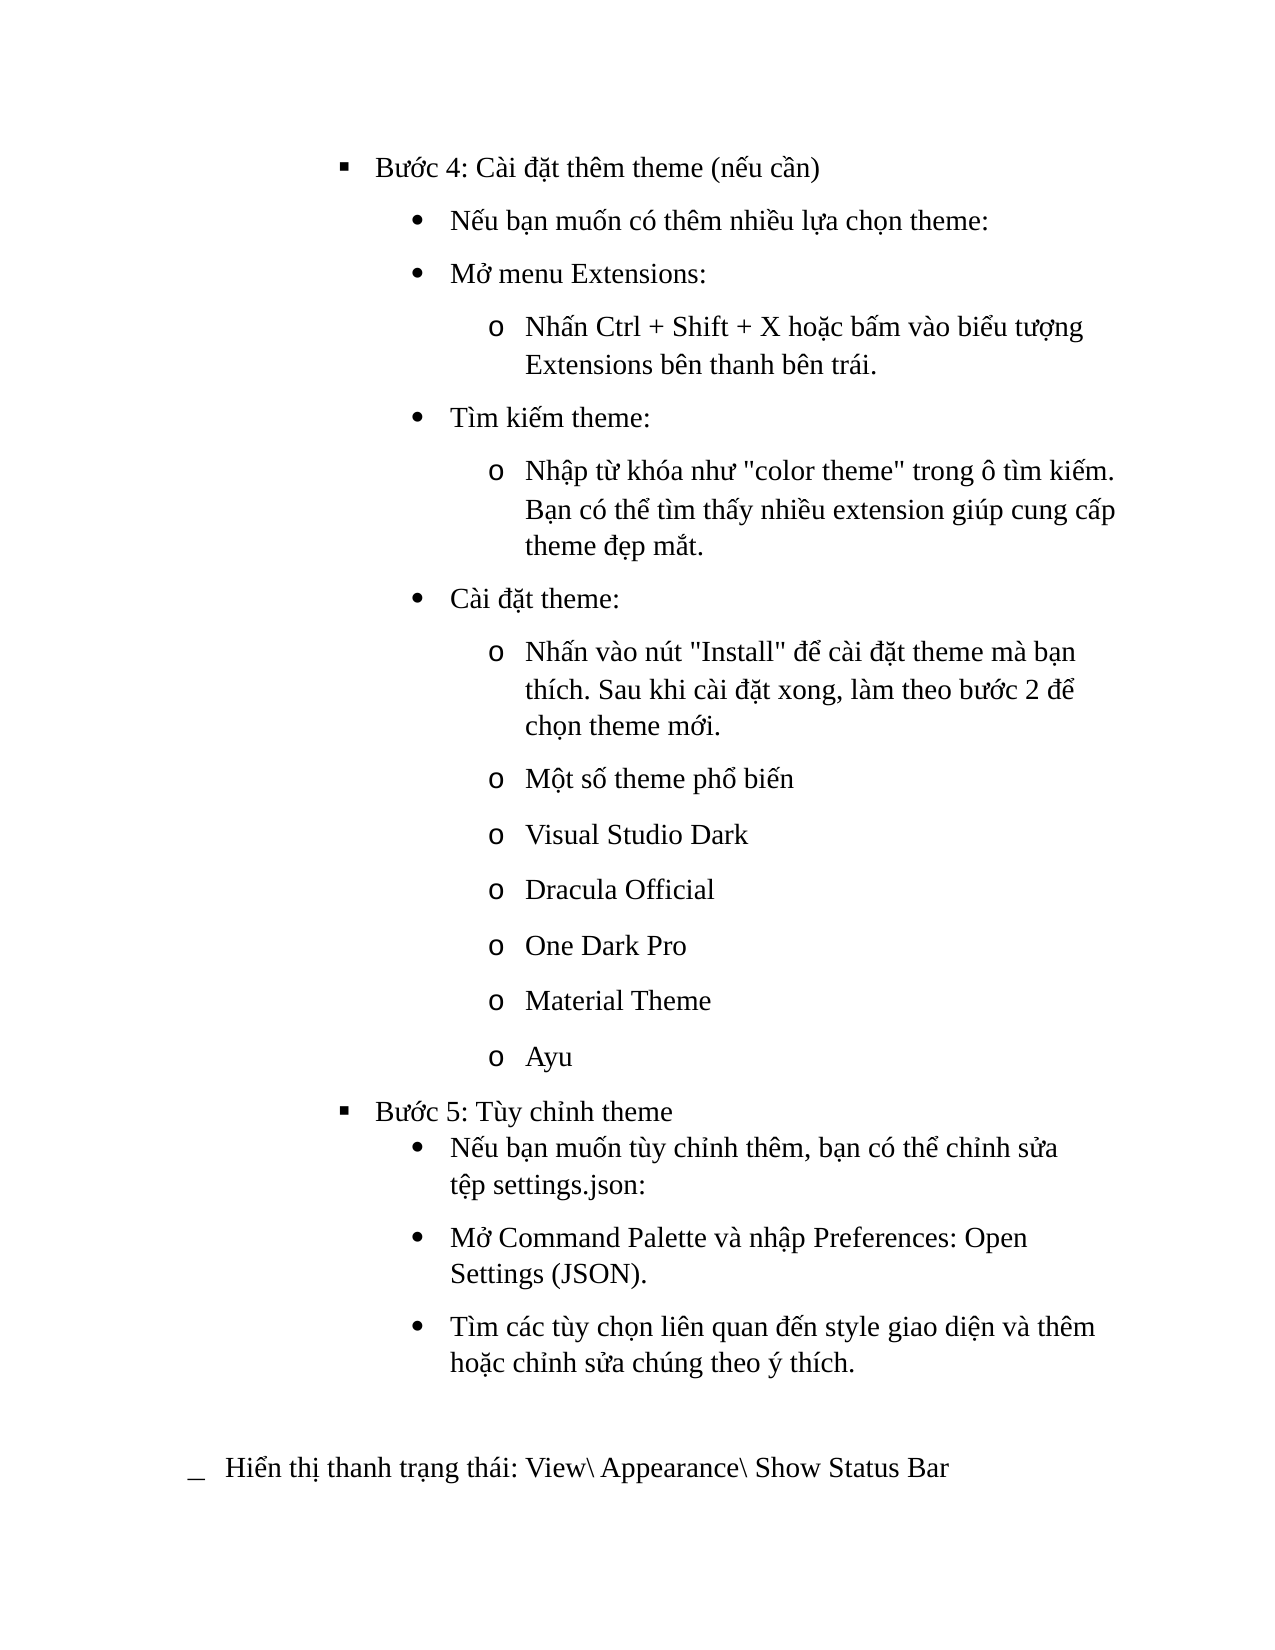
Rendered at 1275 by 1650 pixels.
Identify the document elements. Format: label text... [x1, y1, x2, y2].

list Một số theme phổ biến [487, 761, 1125, 797]
list Nếu bạn muốn có thêm nhiều lựa chọn theme: [412, 203, 1125, 237]
list Nhấn vào nút "Install" để cài đặt theme mà bạn thích. Sau khi cài đặt xong, làm theo bước 2 để chọn theme mới. [487, 634, 1125, 742]
list Nhấn Ctrl + Shift + X hoặc bấm vào biểu tượng Extensions bên thanh bên trái. [487, 309, 1125, 381]
list Cài đặt theme: [412, 581, 1125, 614]
list Visual Studio Dark [487, 817, 1125, 853]
list One Dark Pro [487, 928, 1125, 964]
list Ayu [487, 1039, 1125, 1075]
list Hiển thị thanh trạng thái: View\ Appearance\ Show Status Bar [187, 1451, 1125, 1487]
list Bước 5: Tùy chỉnh theme [337, 1094, 1125, 1128]
list Nhập từ khóa như "color theme" trong ô tìm kiếm. Bạn có thể tìm thấy nhiều extension giúp cung cấp theme đẹp mắt. [487, 453, 1125, 561]
list Nếu bạn muốn tùy chỉnh thêm, bạn có thể chỉnh sửa tệp settings.json: [412, 1131, 1125, 1200]
list Material Theme [487, 983, 1125, 1019]
list Dracula Official [487, 872, 1125, 908]
list Bước 4: Cài đặt thêm theme (nếu cần) [337, 150, 1125, 184]
list Tìm kiếm theme: [412, 400, 1125, 434]
list Tìm các tùy chọn liên quan đến style giao diện và thêm hoặc chỉnh sửa chúng theo ý thích. [412, 1309, 1125, 1378]
list Mở menu Extensions: [412, 256, 1125, 289]
list Mở Command Palette và nhập Preferences: Open Settings (JSON). [412, 1220, 1125, 1289]
